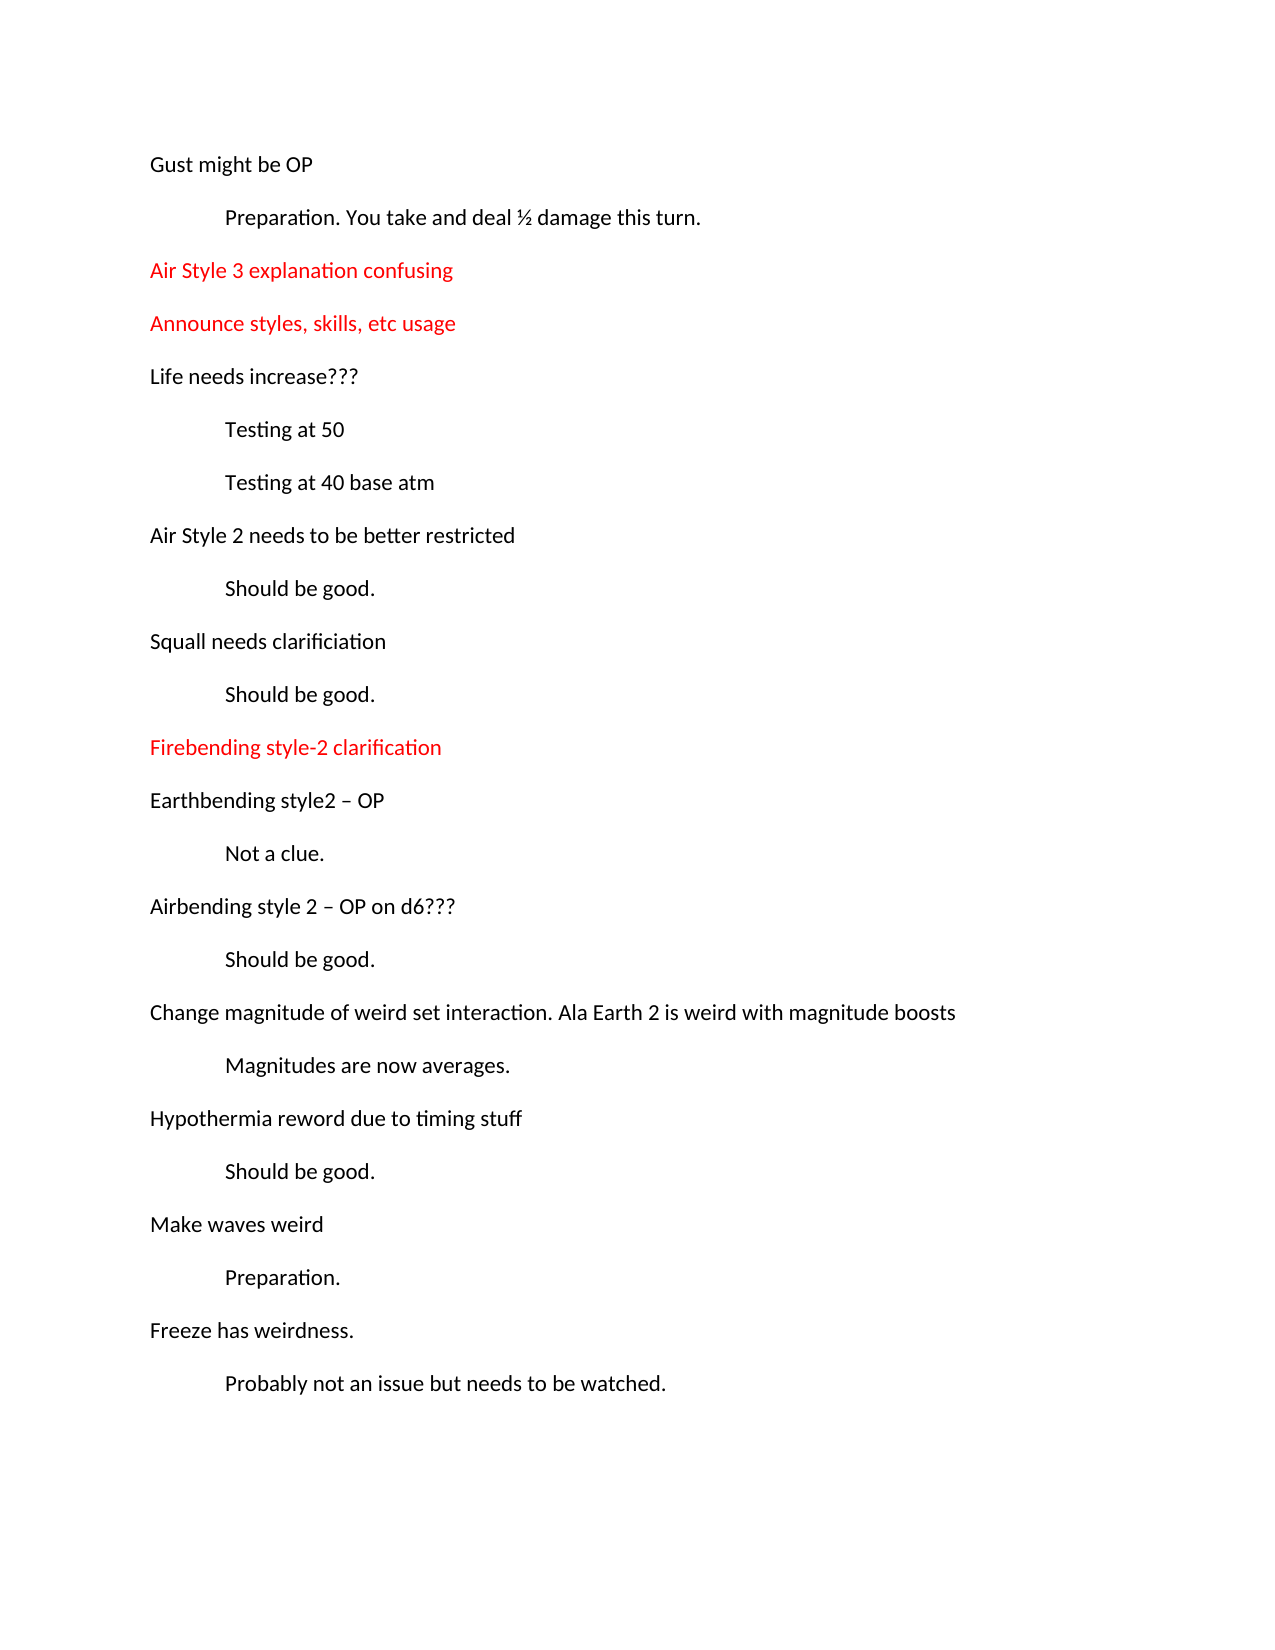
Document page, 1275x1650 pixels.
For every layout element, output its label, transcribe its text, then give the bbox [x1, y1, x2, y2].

text Air Style 3 explanation confusing [150, 256, 1125, 284]
text Should be good. [150, 1157, 1125, 1185]
text Airbending style 2 – OP on d6??? [150, 892, 1125, 920]
text Preparation. [150, 1263, 1125, 1291]
text Not a clue. [150, 839, 1125, 867]
text Should be good. [150, 574, 1125, 602]
text Make waves weird [150, 1210, 1125, 1238]
text Should be good. [150, 680, 1125, 708]
text Probably not an issue but needs to be watched. [150, 1369, 1125, 1397]
text Should be good. [150, 945, 1125, 973]
text Preparation. You take and deal ½ damage this turn. [150, 203, 1125, 231]
text Earthbending style2 – OP [150, 786, 1125, 814]
text Hypothermia reword due to timing stuff [150, 1104, 1125, 1132]
text Testing at 50 [150, 415, 1125, 443]
text Freeze has weirdness. [150, 1316, 1125, 1344]
text Squall needs clarificiation [150, 627, 1125, 655]
text Magnitudes are now averages. [150, 1051, 1125, 1079]
text Gust might be OP [150, 150, 1125, 178]
text Announce styles, skills, etc usage [150, 309, 1125, 337]
text Testing at 40 base atm [150, 468, 1125, 496]
text Change magnitude of weird set interaction. Ala Earth 2 is weird with magnitude boosts [150, 998, 1125, 1026]
text Firebending style-2 clarification [150, 733, 1125, 761]
text Life needs increase??? [150, 362, 1125, 390]
text Air Style 2 needs to be better restricted [150, 521, 1125, 549]
